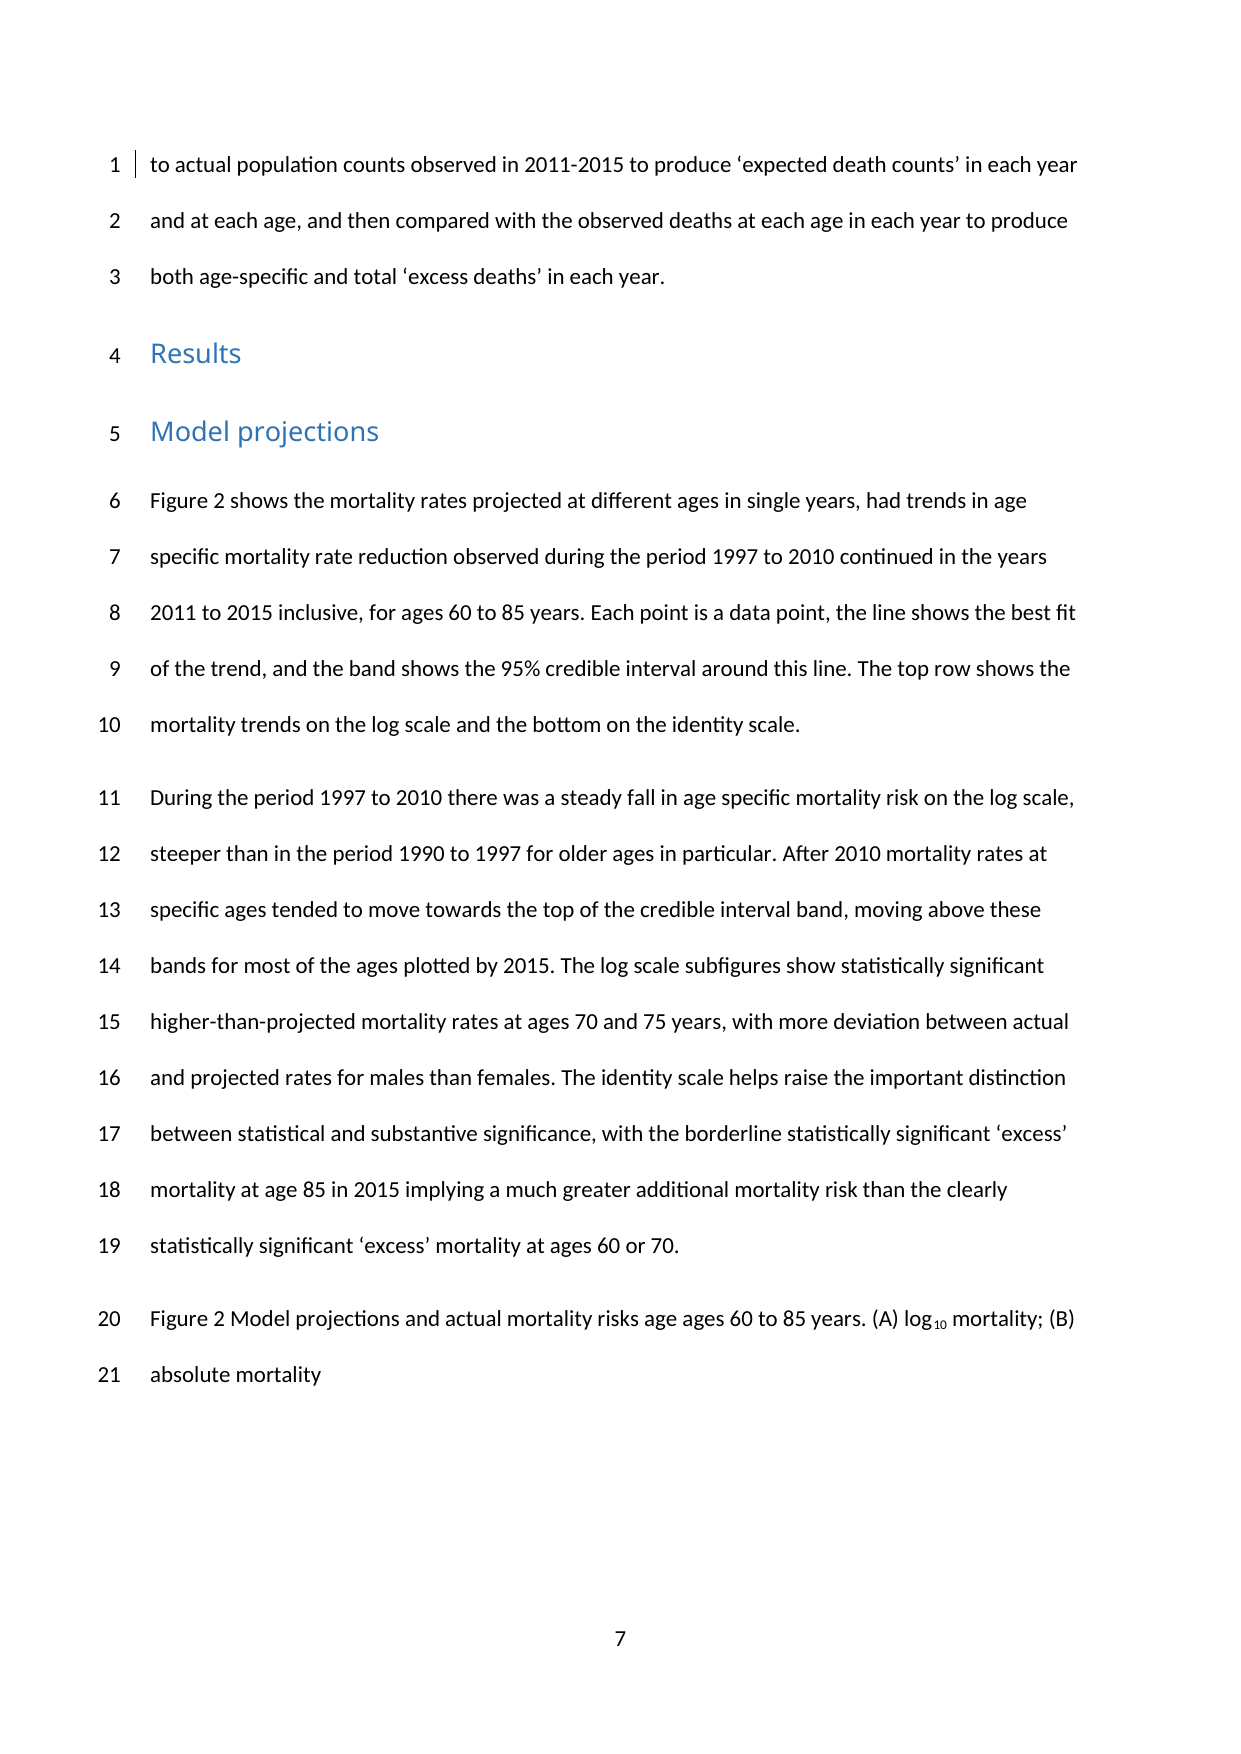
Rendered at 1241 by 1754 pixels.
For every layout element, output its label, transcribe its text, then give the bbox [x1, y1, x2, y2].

subtitle Model projections [150, 413, 1090, 449]
text Figure 2 shows the mortality rates projected at different ages in single years, had trends in age specific mortality rate reduction observed during the period 1997 to 2010 continued in the years 2011 to 2015 inclusive, for ages 60 to 85 years. Each point is a data point, the line shows the best fit of the trend, and the band shows the 95% credible interval around this line. The top row shows the mortality trends on the log scale and the bottom on the identity scale. [150, 486, 1090, 739]
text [150, 150, 1090, 290]
subtitle Results [150, 335, 1090, 372]
text Figure 2 Model projections and actual mortality risks age ages 60 to 85 years. (A) log10 mortality; (B) absolute mortality [150, 1304, 1090, 1388]
text During the period 1997 to 2010 there was a steady fall in age specific mortality risk on the log scale, steeper than in the period 1990 to 1997 for older ages in particular. After 2010 mortality rates at specific ages tended to move towards the top of the credible interval band, moving above these bands for most of the ages plotted by 2015. The log scale subfigures show statistically significant higher-than-projected mortality rates at ages 70 and 75 years, with more deviation between actual and projected rates for males than females. The identity scale helps raise the important distinction between statistical and substantive significance, with the borderline statistically significant ‘excess’ mortality at age 85 in 2015 implying a much greater additional mortality risk than the clearly statistically significant ‘excess’ mortality at ages 60 or 70. [150, 783, 1090, 1260]
